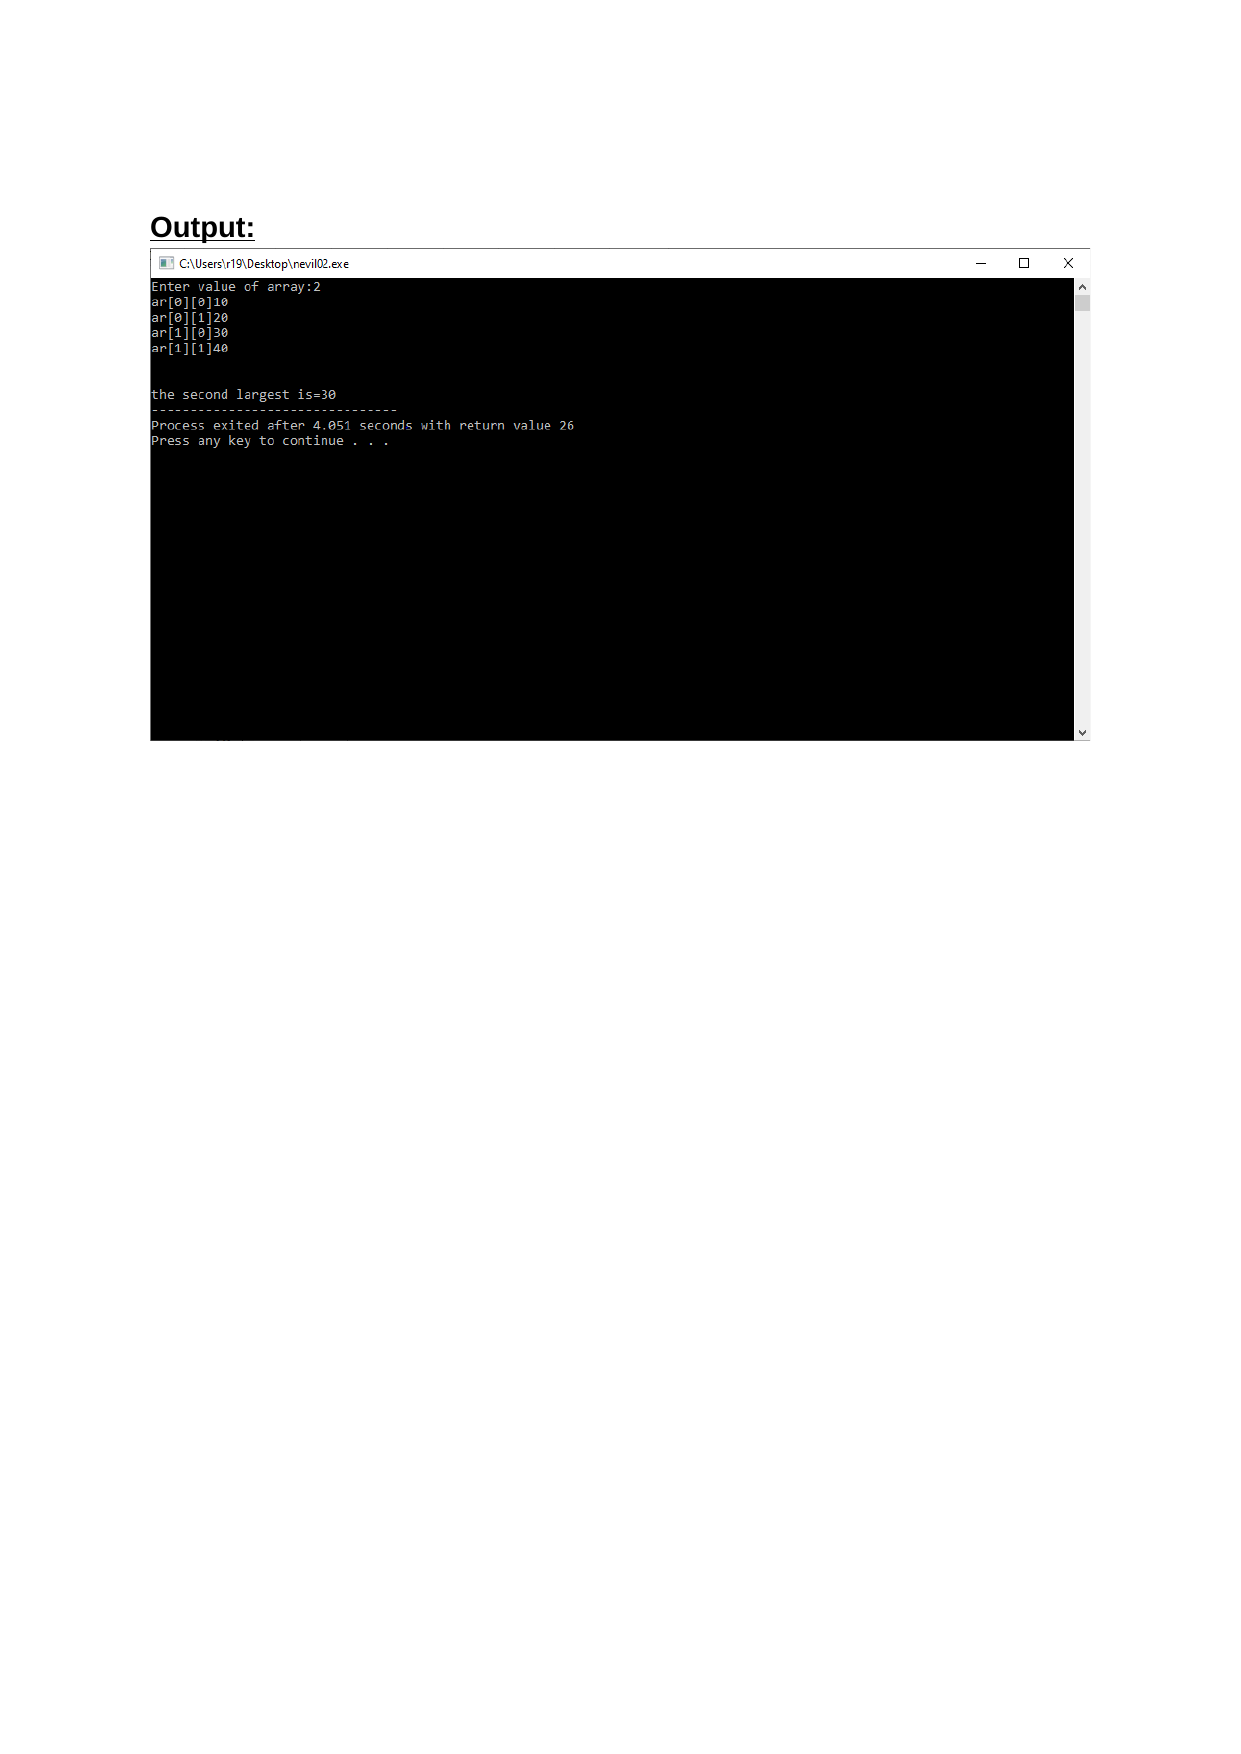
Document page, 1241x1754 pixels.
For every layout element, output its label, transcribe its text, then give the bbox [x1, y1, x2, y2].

picture [150, 248, 1091, 741]
text Output: [150, 210, 1090, 244]
